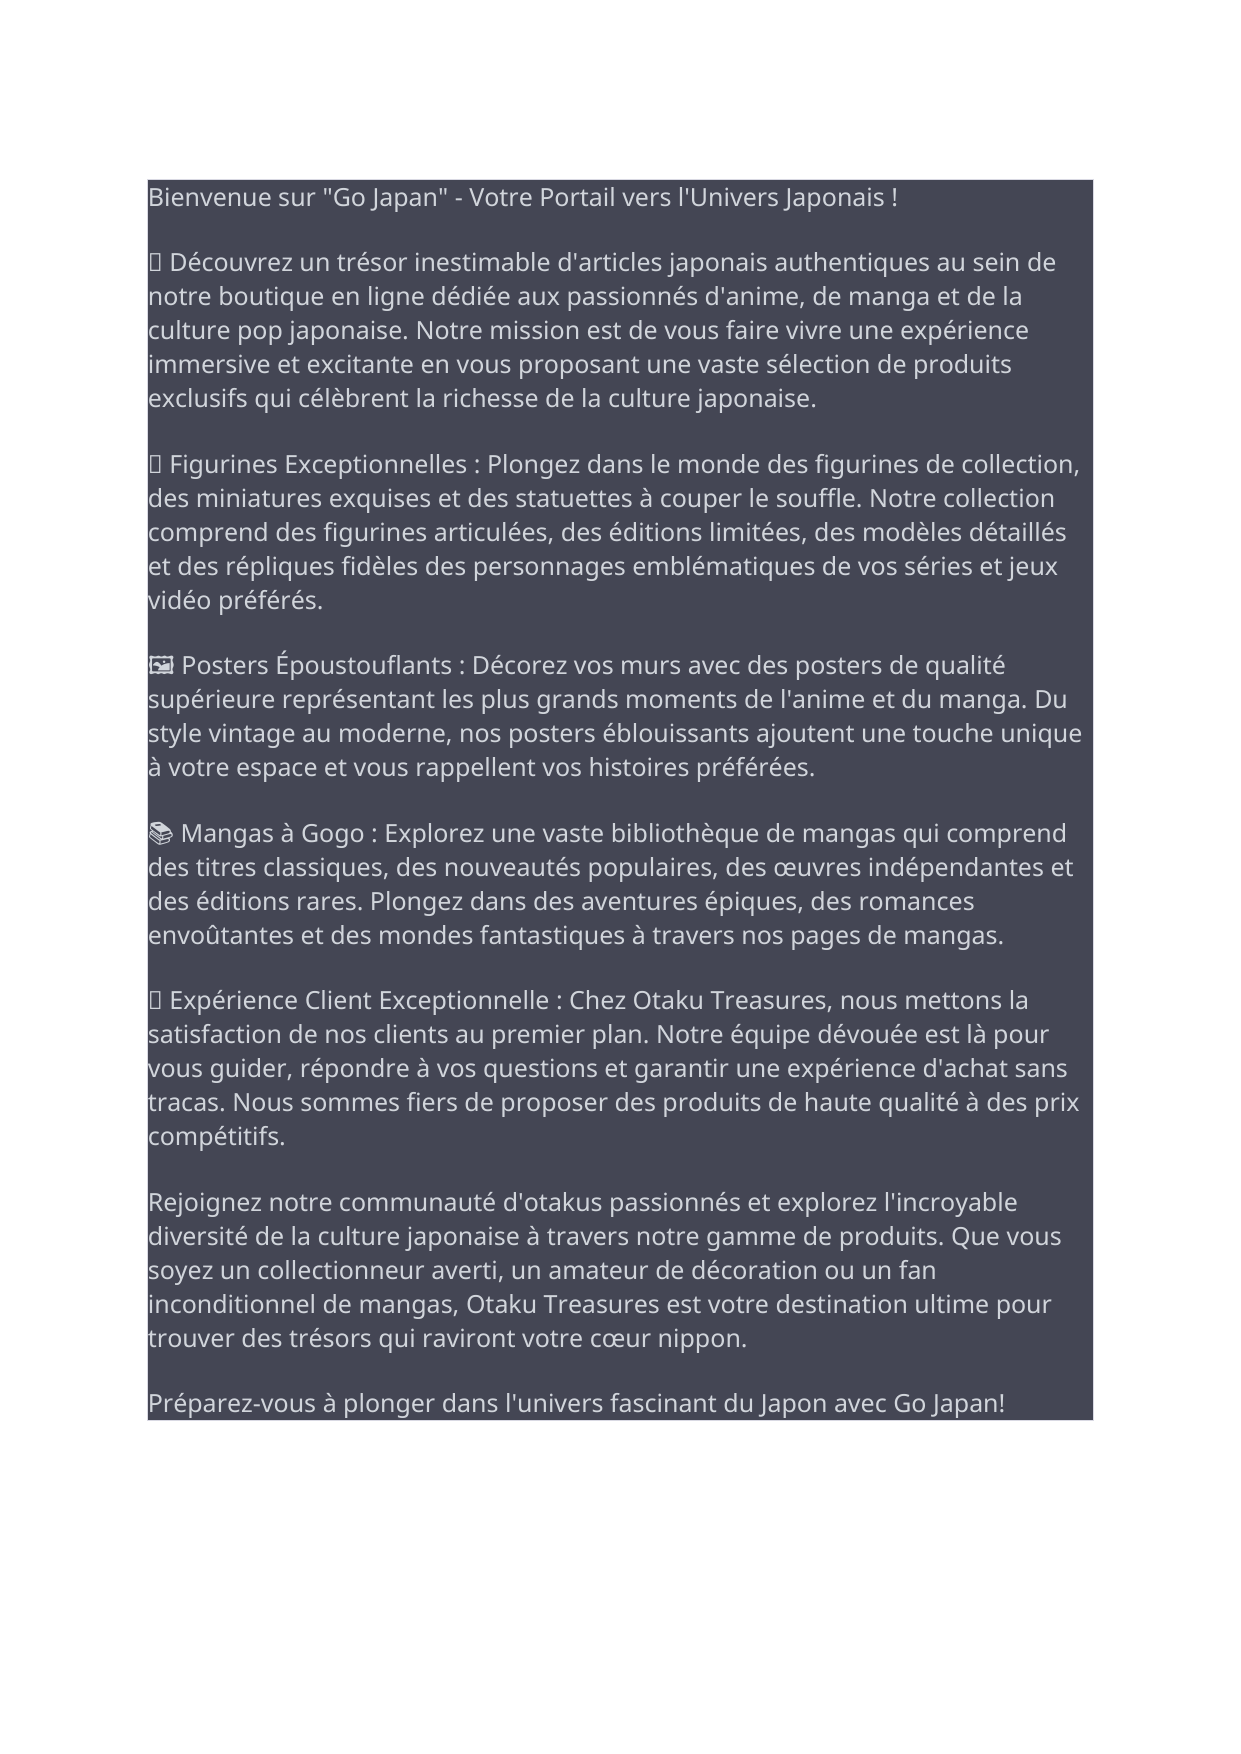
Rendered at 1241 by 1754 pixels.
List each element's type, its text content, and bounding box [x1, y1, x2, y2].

text 🗻 Figurines Exceptionnelles : Plongez dans le monde des figurines de collection, des miniatures exquises et des statuettes à couper le souffle. Notre collection comprend des figurines articulées, des éditions limitées, des modèles détaillés et des répliques fidèles des personnages emblématiques de vos séries et jeux vidéo préférés. [148, 446, 1093, 617]
text 📚 Mangas à Gogo : Explorez une vaste bibliothèque de mangas qui comprend des titres classiques, des nouveautés populaires, des œuvres indépendantes et des éditions rares. Plongez dans des aventures épiques, des romances envoûtantes et des mondes fantastiques à travers nos pages de mangas. [148, 815, 1093, 952]
text Préparez-vous à plonger dans l'univers fascinant du Japon avec Go Japan! [148, 1385, 1093, 1420]
text Rejoignez notre communauté d'otakus passionnés et explorez l'incroyable diversité de la culture japonaise à travers notre gamme de produits. Que vous soyez un collectionneur averti, un amateur de décoration ou un fan inconditionnel de mangas, Otaku Treasures est votre destination ultime pour trouver des trésors qui raviront votre cœur nippon. [148, 1184, 1093, 1355]
text 🖼️ Posters Époustouflants : Décorez vos murs avec des posters de qualité supérieure représentant les plus grands moments de l'anime et du manga. Du style vintage au moderne, nos posters éblouissants ajoutent une touche unique à votre espace et vous rappellent vos histoires préférées. [148, 647, 1093, 784]
text 🎌 Découvrez un trésor inestimable d'articles japonais authentiques au sein de notre boutique en ligne dédiée aux passionnés d'anime, de manga et de la culture pop japonaise. Notre mission est de vous faire vivre une expérience immersive et excitante en vous proposant une vaste sélection de produits exclusifs qui célèbrent la richesse de la culture japonaise. [148, 244, 1093, 415]
text ✨ Expérience Client Exceptionnelle : Chez Otaku Treasures, nous mettons la satisfaction de nos clients au premier plan. Notre équipe dévouée est là pour vous guider, répondre à vos questions et garantir une expérience d'achat sans tracas. Nous sommes fiers de proposer des produits de haute qualité à des prix compétitifs. [148, 982, 1093, 1153]
text Bienvenue sur "Go Japan" - Votre Portail vers l'Univers Japonais ! [148, 180, 1093, 213]
